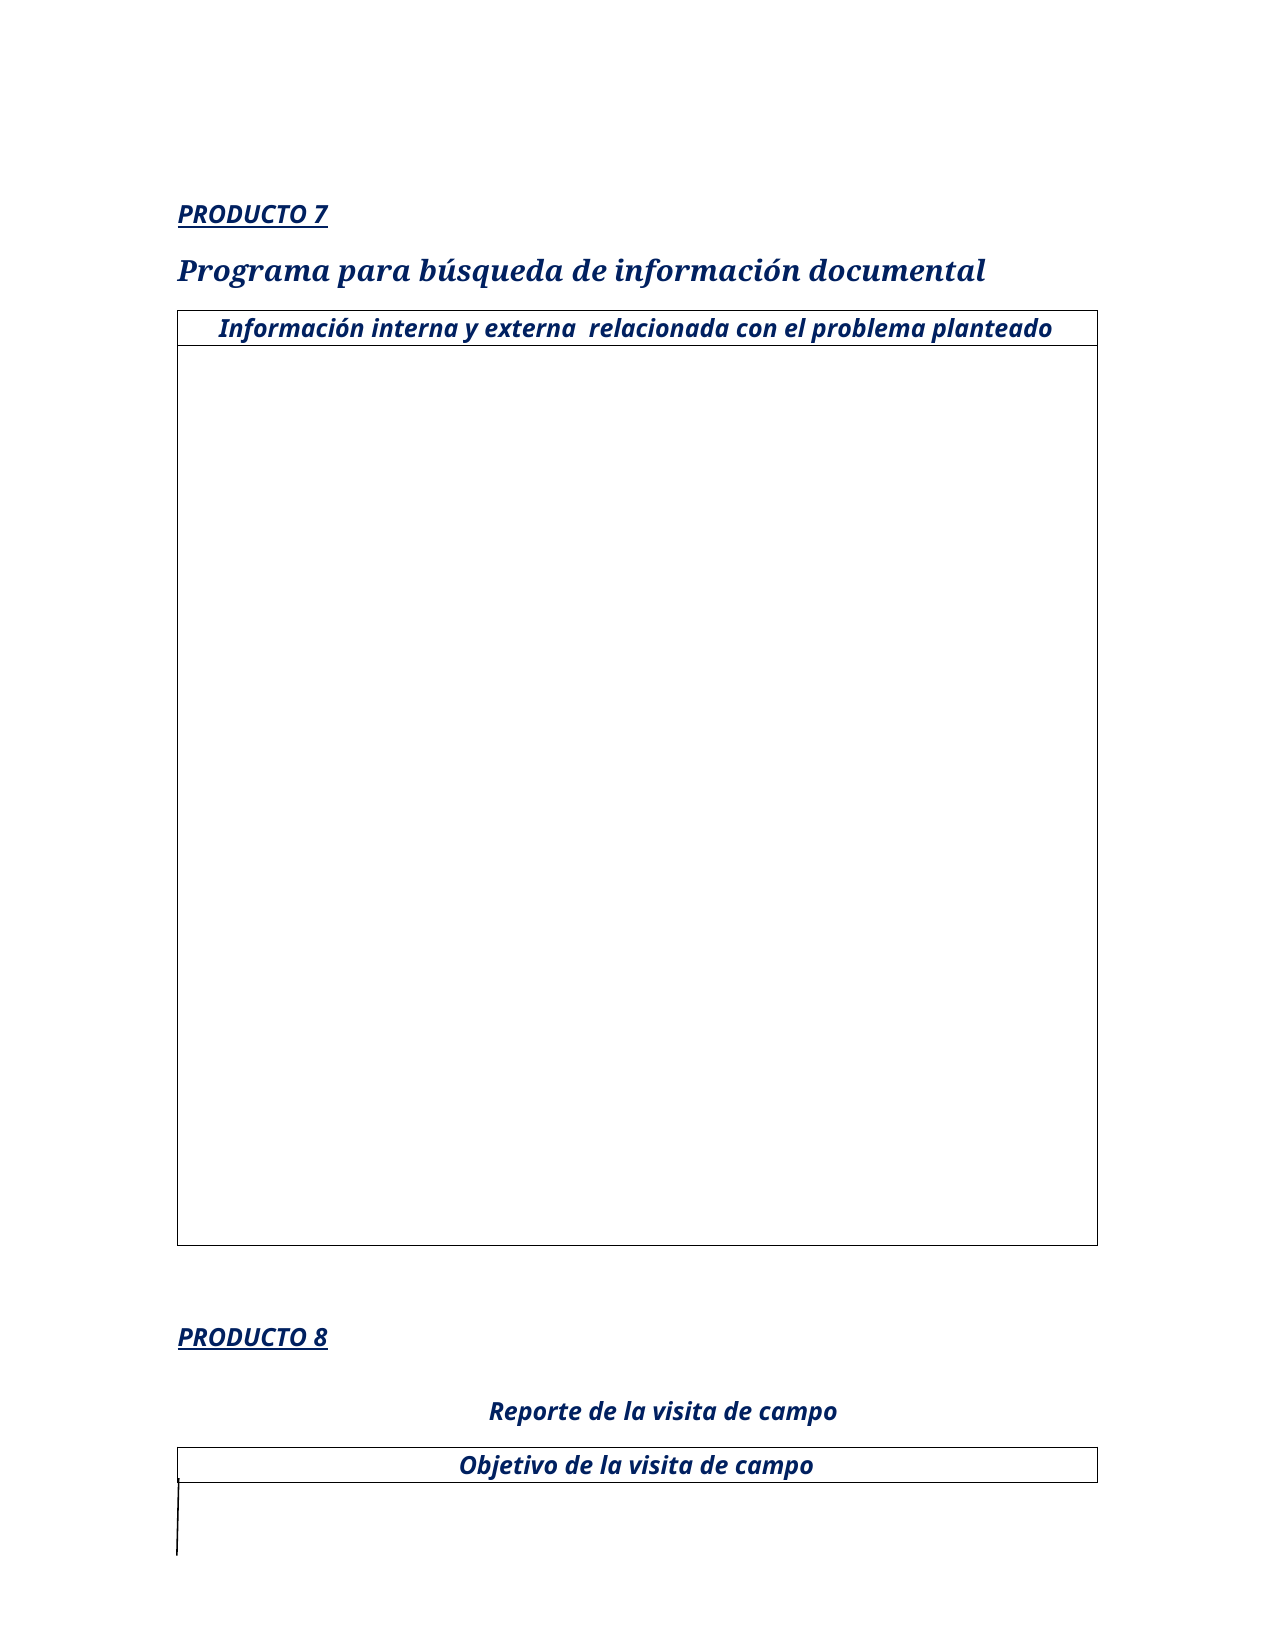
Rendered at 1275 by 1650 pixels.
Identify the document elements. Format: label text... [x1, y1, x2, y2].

list Reporte de la visita de campo [177, 1393, 1152, 1427]
list PRODUCTO 8 [177, 1320, 1152, 1354]
table_header Objetivo de la visita de campo [178, 1448, 1097, 1482]
table_header Información interna y externa relacionada con el problema planteado [178, 311, 1097, 345]
text Programa para búsqueda de información documental [177, 251, 1098, 290]
table_cell [178, 346, 1097, 1245]
list PRODUCTO 7 [177, 197, 1152, 231]
